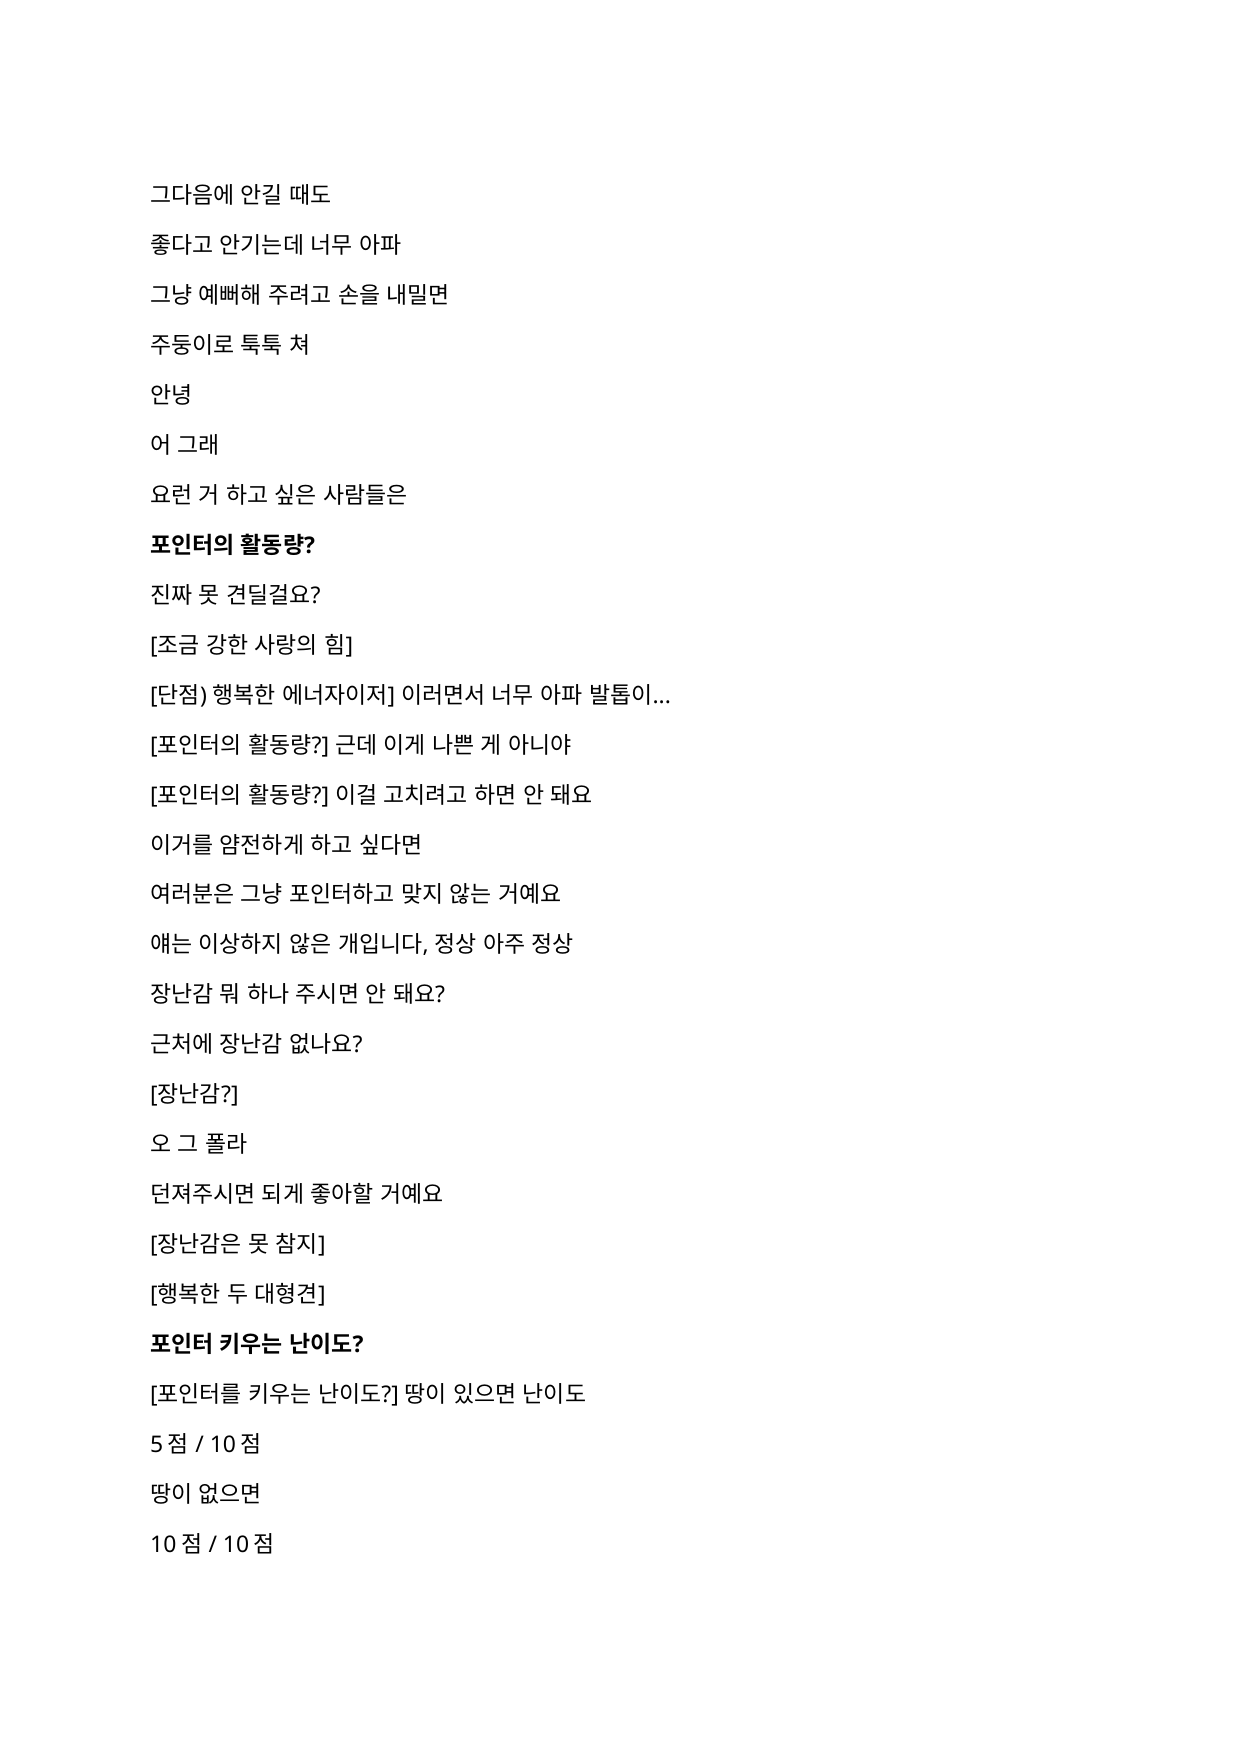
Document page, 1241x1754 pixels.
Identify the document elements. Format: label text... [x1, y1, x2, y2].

text 그다음에 안길 때도 [150, 177, 1090, 210]
text [포인터의 활동량?] 이걸 고치려고 하면 안 돼요 [150, 776, 1090, 810]
text [장난감?] [150, 1076, 1090, 1109]
text 그냥 예뻐해 주려고 손을 내밀면 [150, 277, 1090, 310]
text 얘는 이상하지 않은 개입니다, 정상 아주 정상 [150, 926, 1090, 959]
text 땅이 없으면 [150, 1476, 1090, 1509]
text 5점 / 10점 [150, 1426, 1090, 1459]
text 포인터 키우는 난이도? [150, 1326, 1090, 1359]
text 요런 거 하고 싶은 사람들은 [150, 477, 1090, 510]
text [단점) 행복한 에너자이저] 이러면서 너무 아파 발톱이... [150, 676, 1090, 710]
text 던져주시면 되게 좋아할 거예요 [150, 1176, 1090, 1209]
text 좋다고 안기는데 너무 아파 [150, 227, 1090, 260]
text 안녕 [150, 377, 1090, 410]
text [포인터를 키우는 난이도?] 땅이 있으면 난이도 [150, 1376, 1090, 1409]
text 어 그래 [150, 427, 1090, 460]
text 근처에 장난감 없나요? [150, 1026, 1090, 1059]
text [행복한 두 대형견] [150, 1276, 1090, 1309]
text 오 그 폴라 [150, 1126, 1090, 1159]
text 포인터의 활동량? [150, 526, 1090, 560]
text [포인터의 활동량?] 근데 이게 나쁜 게 아니야 [150, 726, 1090, 760]
text 이거를 얌전하게 하고 싶다면 [150, 826, 1090, 860]
text [장난감은 못 참지] [150, 1226, 1090, 1259]
text 주둥이로 툭툭 쳐 [150, 327, 1090, 360]
text [조금 강한 사랑의 힘] [150, 626, 1090, 660]
text 진짜 못 견딜걸요? [150, 576, 1090, 610]
text 장난감 뭐 하나 주시면 안 돼요? [150, 976, 1090, 1009]
text 10점 / 10점 [150, 1526, 1090, 1559]
text 여러분은 그냥 포인터하고 맞지 않는 거예요 [150, 876, 1090, 909]
